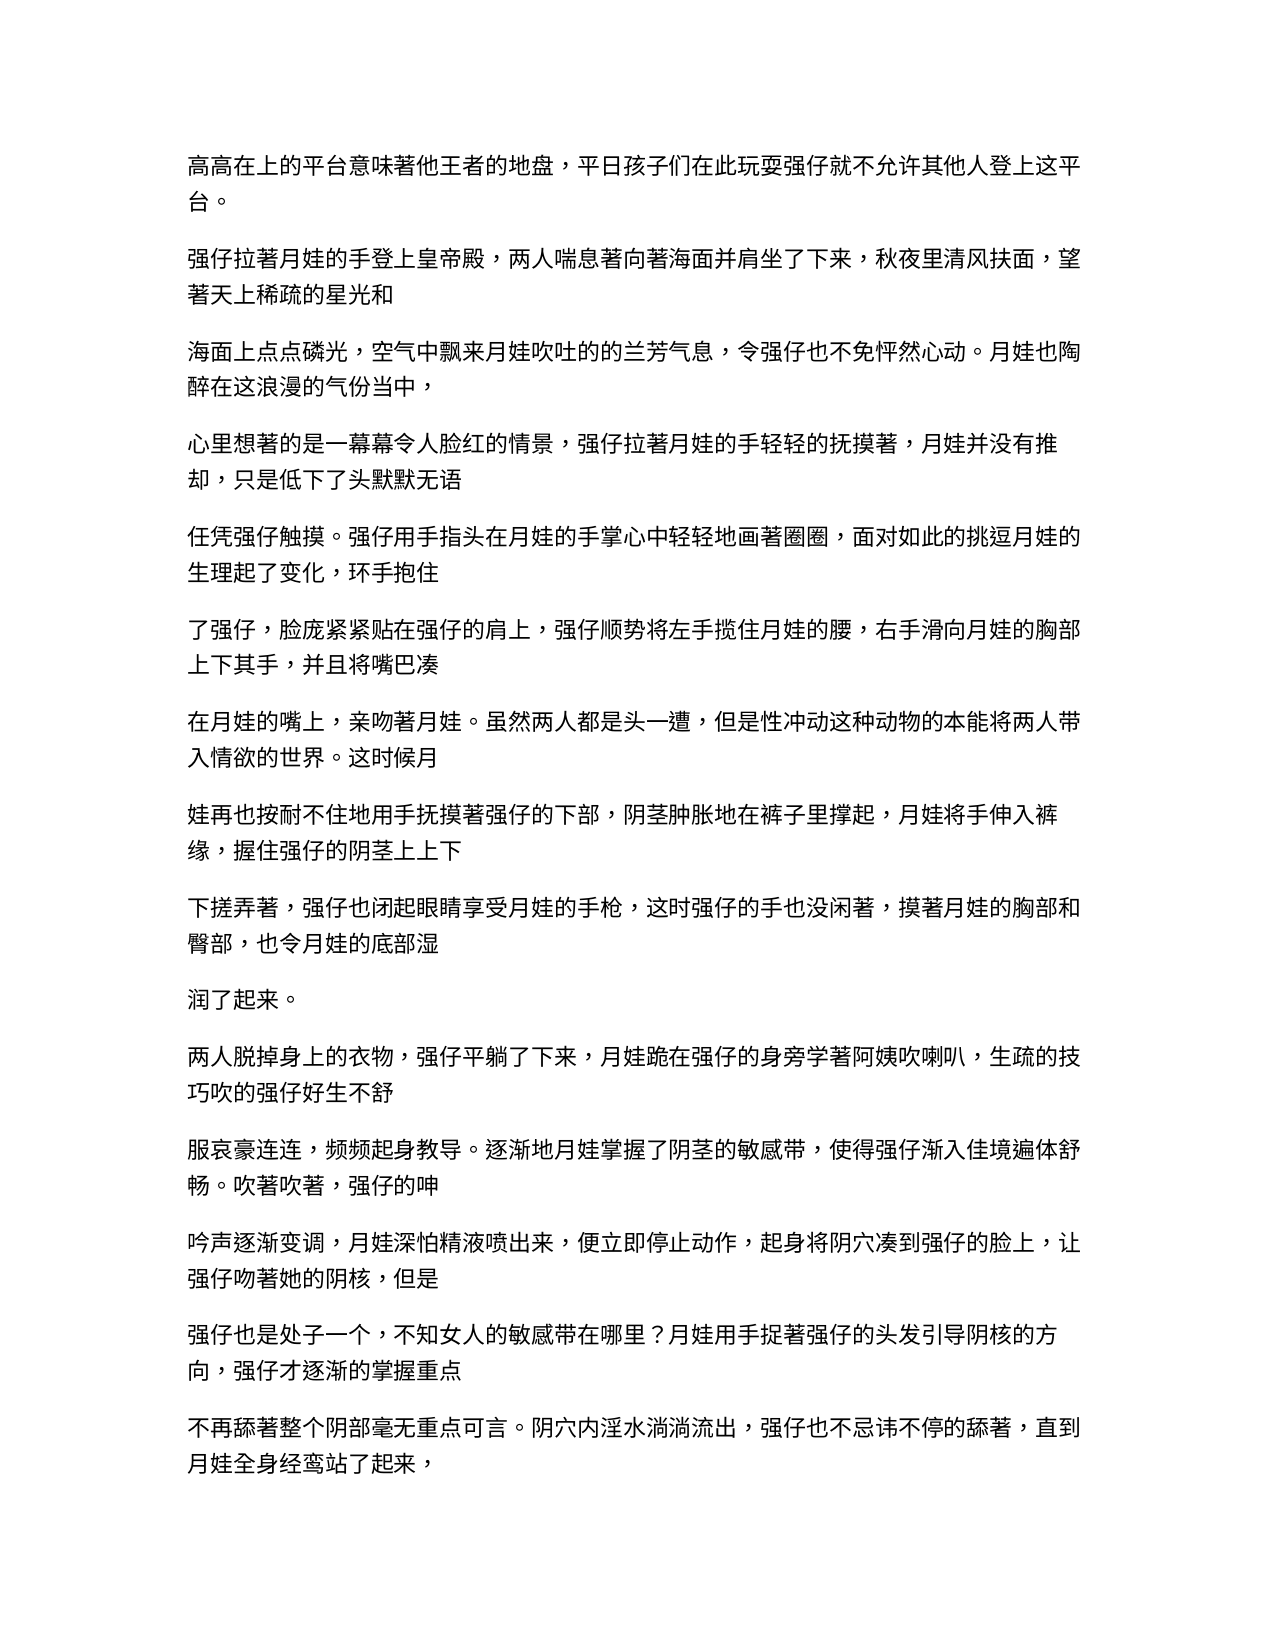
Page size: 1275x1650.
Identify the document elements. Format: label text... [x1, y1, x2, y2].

text 娃再也按耐不住地用手抚摸著强仔的下部，阴茎肿胀地在裤子里撑起，月娃将手伸入裤缘，握住强仔的阴茎上上下 [187, 799, 1087, 866]
text 强仔也是处子一个，不知女人的敏感带在哪里？月娃用手捉著强仔的头发引导阴核的方向，强仔才逐渐的掌握重点 [187, 1319, 1087, 1386]
text 了强仔，脸庞紧紧贴在强仔的肩上，强仔顺势将左手揽住月娃的腰，右手滑向月娃的胸部上下其手，并且将嘴巴凑 [187, 613, 1087, 681]
text 两人脱掉身上的衣物，强仔平躺了下来，月娃跪在强仔的身旁学著阿姨吹喇叭，生疏的技巧吹的强仔好生不舒 [187, 1041, 1087, 1108]
text 心里想著的是一幕幕令人脸红的情景，强仔拉著月娃的手轻轻的抚摸著，月娃并没有推却，只是低下了头默默无语 [187, 428, 1087, 495]
text 高高在上的平台意味著他王者的地盘，平日孩子们在此玩耍强仔就不允许其他人登上这平台。 [187, 150, 1087, 217]
text 在月娃的嘴上，亲吻著月娃。虽然两人都是头一遭，但是性冲动这种动物的本能将两人带入情欲的世界。这时候月 [187, 706, 1087, 773]
text 服哀豪连连，频频起身教导。逐渐地月娃掌握了阴茎的敏感带，使得强仔渐入佳境遍体舒畅。吹著吹著，强仔的呻 [187, 1134, 1087, 1201]
text 强仔拉著月娃的手登上皇帝殿，两人喘息著向著海面并肩坐了下来，秋夜里清风扶面，望著天上稀疏的星光和 [187, 243, 1087, 310]
text 润了起来。 [187, 984, 1087, 1016]
text 海面上点点磷光，空气中飘来月娃吹吐的的兰芳气息，令强仔也不免怦然心动。月娃也陶醉在这浪漫的气份当中， [187, 335, 1087, 403]
text 下搓弄著，强仔也闭起眼睛享受月娃的手枪，这时强仔的手也没闲著，摸著月娃的胸部和臀部，也令月娃的底部湿 [187, 892, 1087, 959]
text 不再舔著整个阴部毫无重点可言。阴穴内淫水淌淌流出，强仔也不忌讳不停的舔著，直到月娃全身经鸾站了起来， [187, 1412, 1087, 1479]
text 任凭强仔触摸。强仔用手指头在月娃的手掌心中轻轻地画著圈圈，面对如此的挑逗月娃的生理起了变化，环手抱住 [187, 521, 1087, 588]
text 吟声逐渐变调，月娃深怕精液喷出来，便立即停止动作，起身将阴穴凑到强仔的脸上，让强仔吻著她的阴核，但是 [187, 1227, 1087, 1294]
